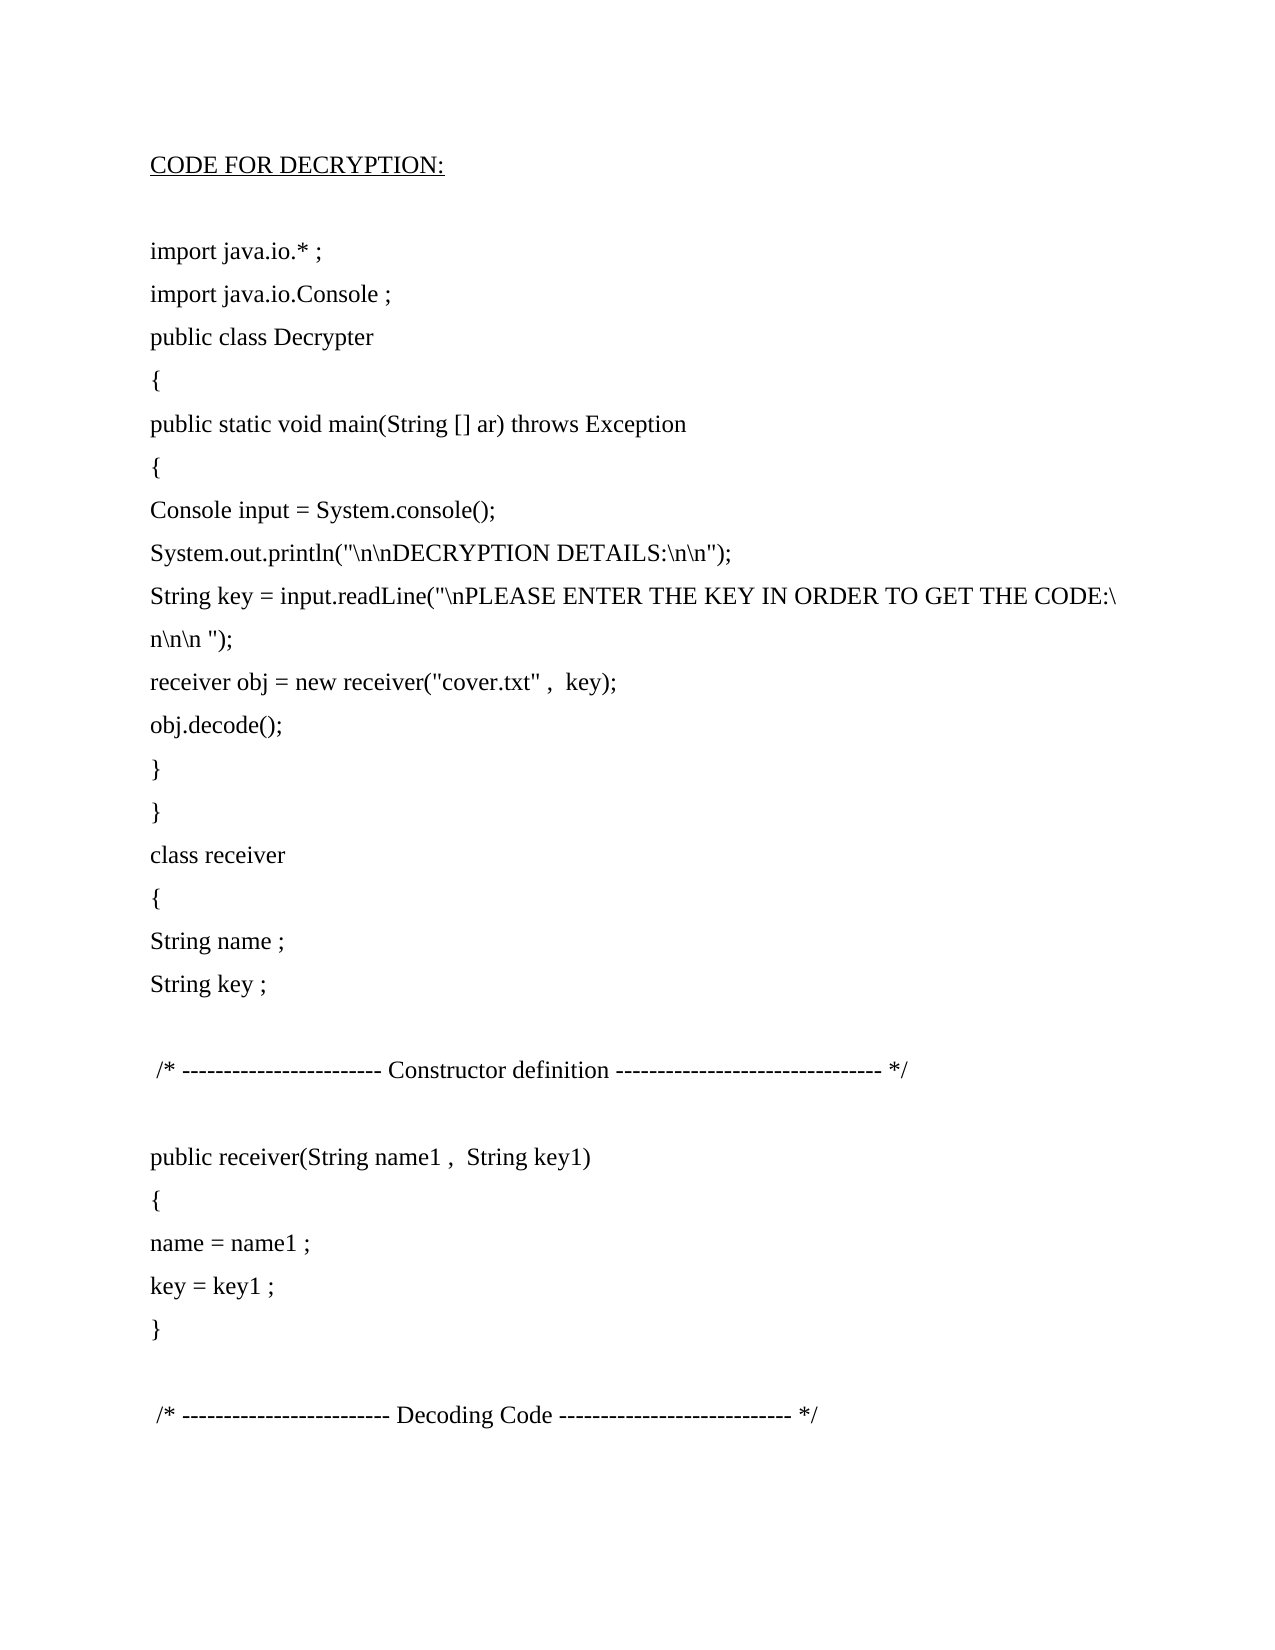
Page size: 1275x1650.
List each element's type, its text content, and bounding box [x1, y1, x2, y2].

text /* ------------------------- Decoding Code ---------------------------- */ [150, 1401, 1125, 1429]
text { [150, 883, 1125, 912]
text { [150, 366, 1125, 394]
text class receiver [150, 840, 1125, 869]
text import java.io.* ; [150, 236, 1125, 265]
text { [150, 452, 1125, 481]
text /* ------------------------ Constructor definition -------------------------------- */ [150, 1056, 1125, 1084]
text String key ; [150, 969, 1125, 998]
text { [150, 1185, 1125, 1214]
text Console input = System.console(); [150, 495, 1125, 524]
text String key = input.readLine("\nPLEASE ENTER THE KEY IN ORDER TO GET THE CODE:\n\n\n "); [150, 581, 1125, 653]
text public receiver(String name1 , String key1) [150, 1142, 1125, 1171]
text obj.decode(); [150, 711, 1125, 739]
text } [150, 797, 1125, 826]
text import java.io.Console ; [150, 279, 1125, 308]
text System.out.println("\n\nDECRYPTION DETAILS:\n\n"); [150, 538, 1125, 567]
text key = key1 ; [150, 1271, 1125, 1300]
text CODE FOR DECRYPTION: [150, 150, 1125, 179]
text public class Decrypter [150, 322, 1125, 351]
text name = name1 ; [150, 1228, 1125, 1257]
text } [150, 754, 1125, 782]
text String name ; [150, 926, 1125, 955]
text } [150, 1314, 1125, 1343]
text receiver obj = new receiver("cover.txt" , key); [150, 667, 1125, 696]
text public static void main(String [] ar) throws Exception [150, 409, 1125, 437]
